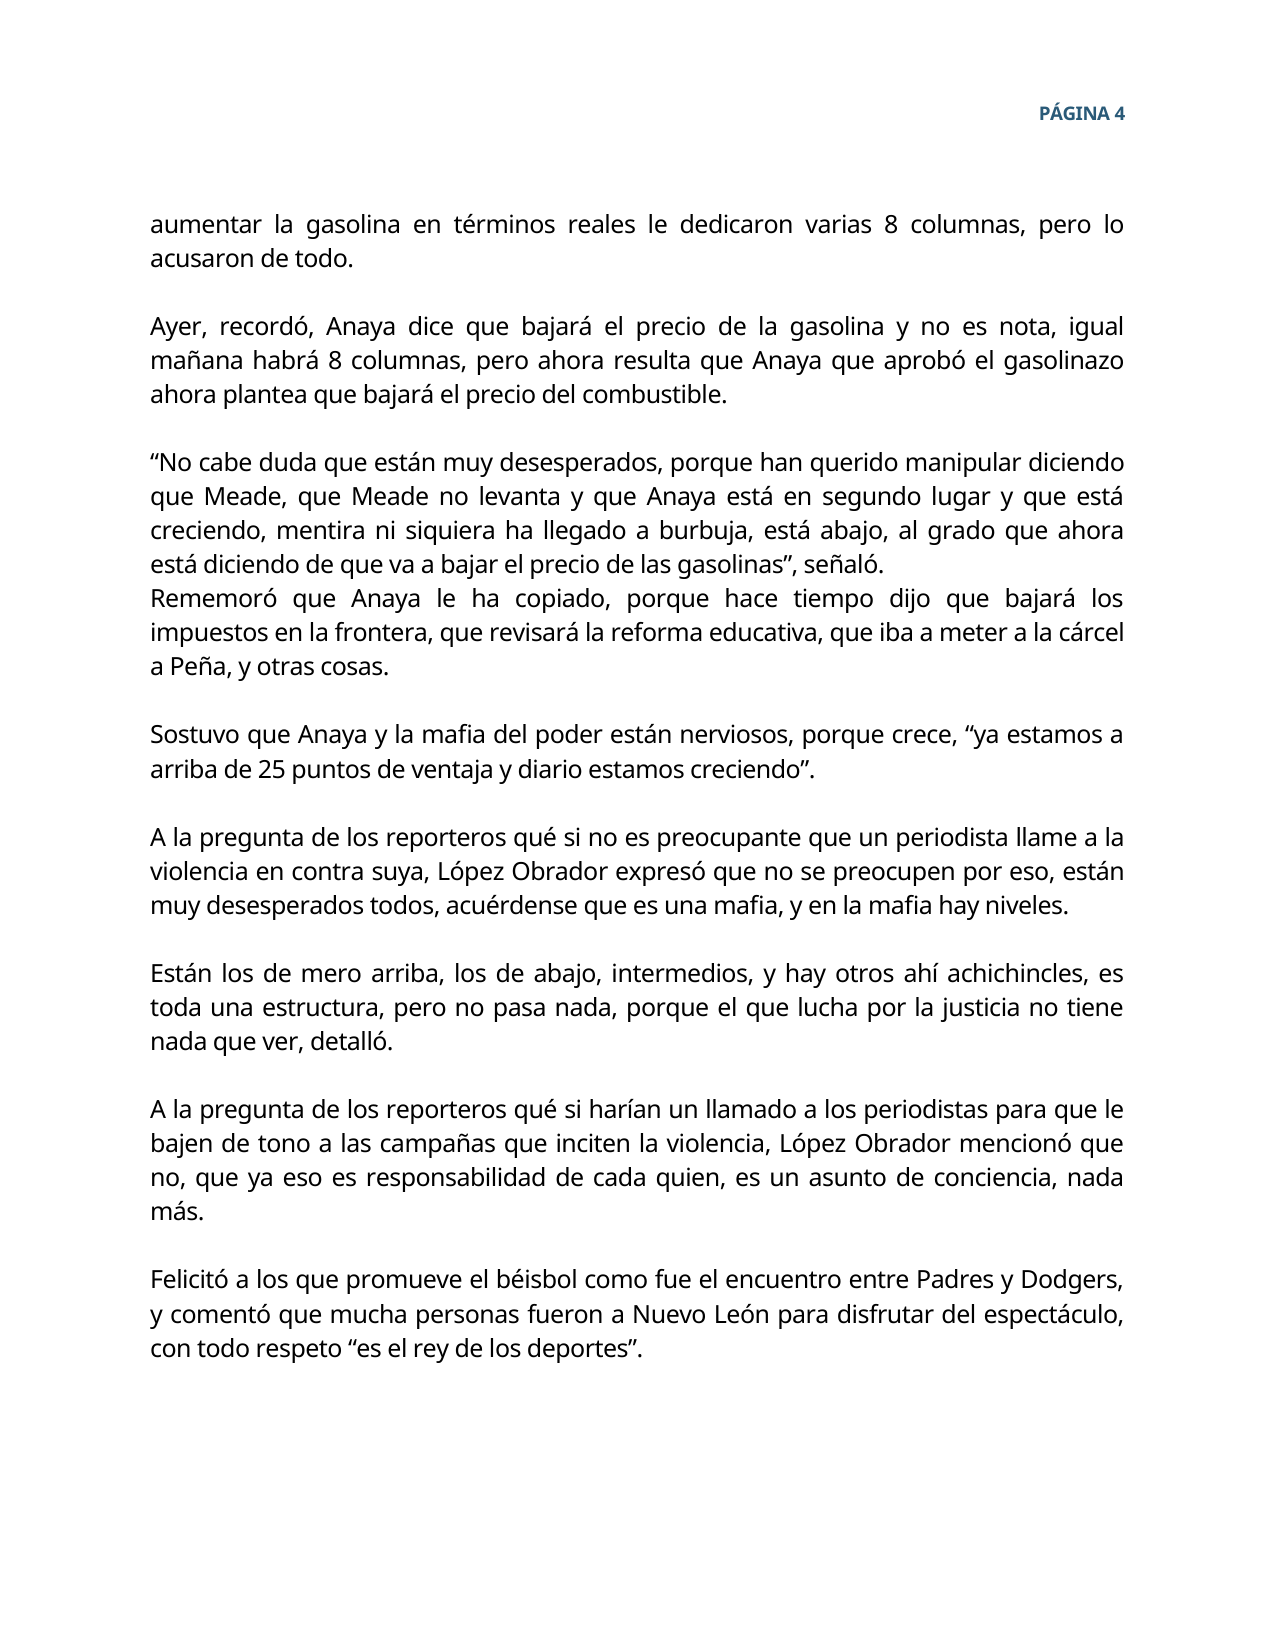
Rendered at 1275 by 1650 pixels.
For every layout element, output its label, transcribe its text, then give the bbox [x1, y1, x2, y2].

text Felicitó a los que promueve el béisbol como fue el encuentro entre Padres y Dodgers, y comentó que mucha personas fueron a Nuevo León para disfrutar del espectáculo, con todo respeto “es el rey de los deportes”. [150, 1262, 1125, 1364]
text A la pregunta de los reporteros qué si harían un llamado a los periodistas para que le bajen de tono a las campañas que inciten la violencia, López Obrador mencionó que no, que ya eso es responsabilidad de cada quien, es un asunto de conciencia, nada más. [150, 1092, 1125, 1228]
text Sostuvo que Anaya y la mafia del poder están nerviosos, porque crece, “ya estamos a arriba de 25 puntos de ventaja y diario estamos creciendo”. [150, 717, 1125, 785]
text Rememoró que Anaya le ha copiado, porque hace tiempo dijo que bajará los impuestos en la frontera, que revisará la reforma educativa, que iba a meter a la cárcel a Peña, y otras cosas. [150, 581, 1125, 683]
text Están los de mero arriba, los de abajo, intermedios, y hay otros ahí achichincles, es toda una estructura, pero no pasa nada, porque el que lucha por la justicia no tiene nada que ver, detalló. [150, 956, 1125, 1058]
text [150, 206, 1125, 274]
text Ayer, recordó, Anaya dice que bajará el precio de la gasolina y no es nota, igual mañana habrá 8 columnas, pero ahora resulta que Anaya que aprobó el gasolinazo ahora plantea que bajará el precio del combustible. [150, 308, 1125, 411]
text A la pregunta de los reporteros qué si no es preocupante que un periodista llame a la violencia en contra suya, López Obrador expresó que no se preocupen por eso, están muy desesperados todos, acuérdense que es una mafia, y en la mafia hay niveles. [150, 819, 1125, 922]
text “No cabe duda que están muy desesperados, porque han querido manipular diciendo que Meade, que Meade no levanta y que Anaya está en segundo lugar y que está creciendo, mentira ni siquiera ha llegado a burbuja, está abajo, al grado que ahora está diciendo de que va a bajar el precio de las gasolinas”, señaló. [150, 445, 1125, 581]
